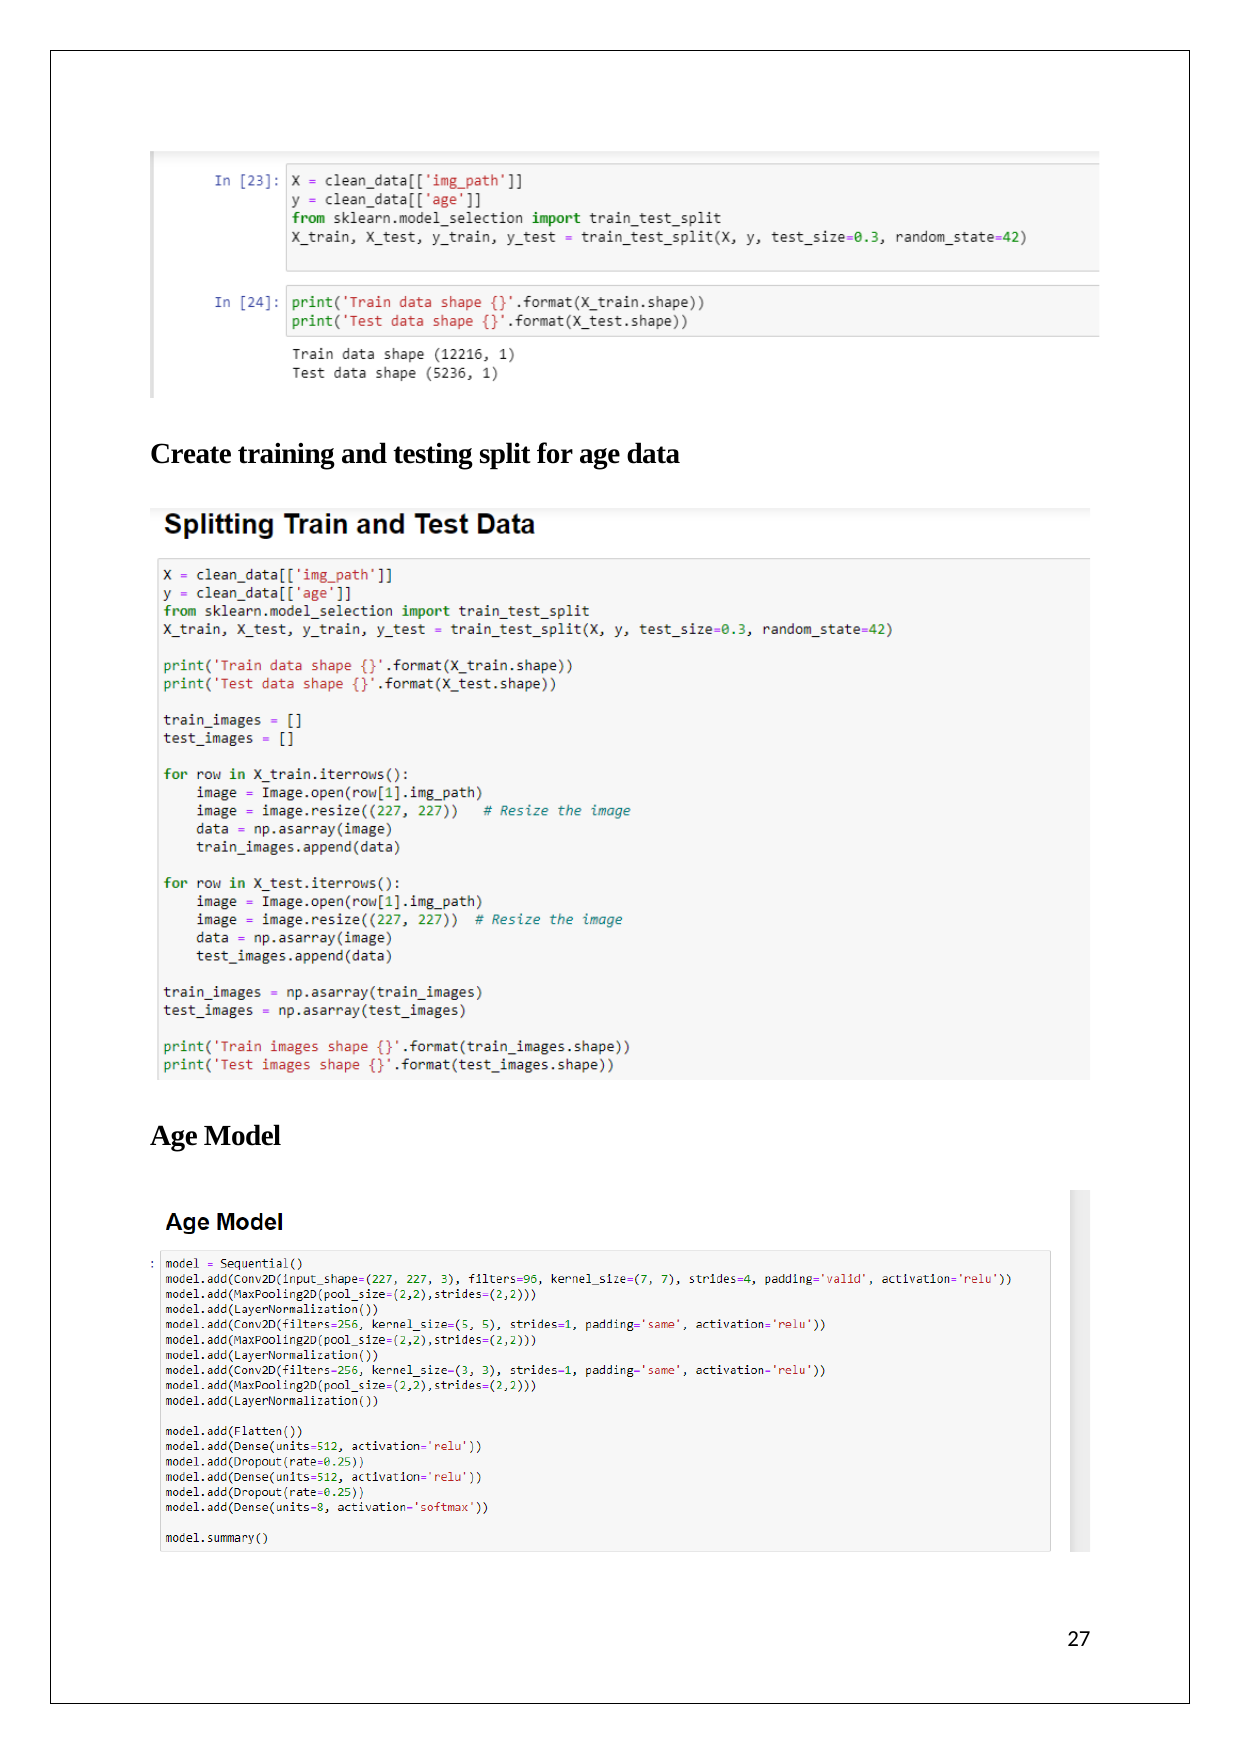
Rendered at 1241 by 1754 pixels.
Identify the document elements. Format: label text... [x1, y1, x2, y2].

subtitle Create training and testing split for age data [150, 437, 1090, 470]
subtitle Age Model [150, 1118, 1090, 1152]
picture [150, 508, 1091, 1080]
picture [150, 1190, 1091, 1552]
picture [150, 150, 1100, 398]
